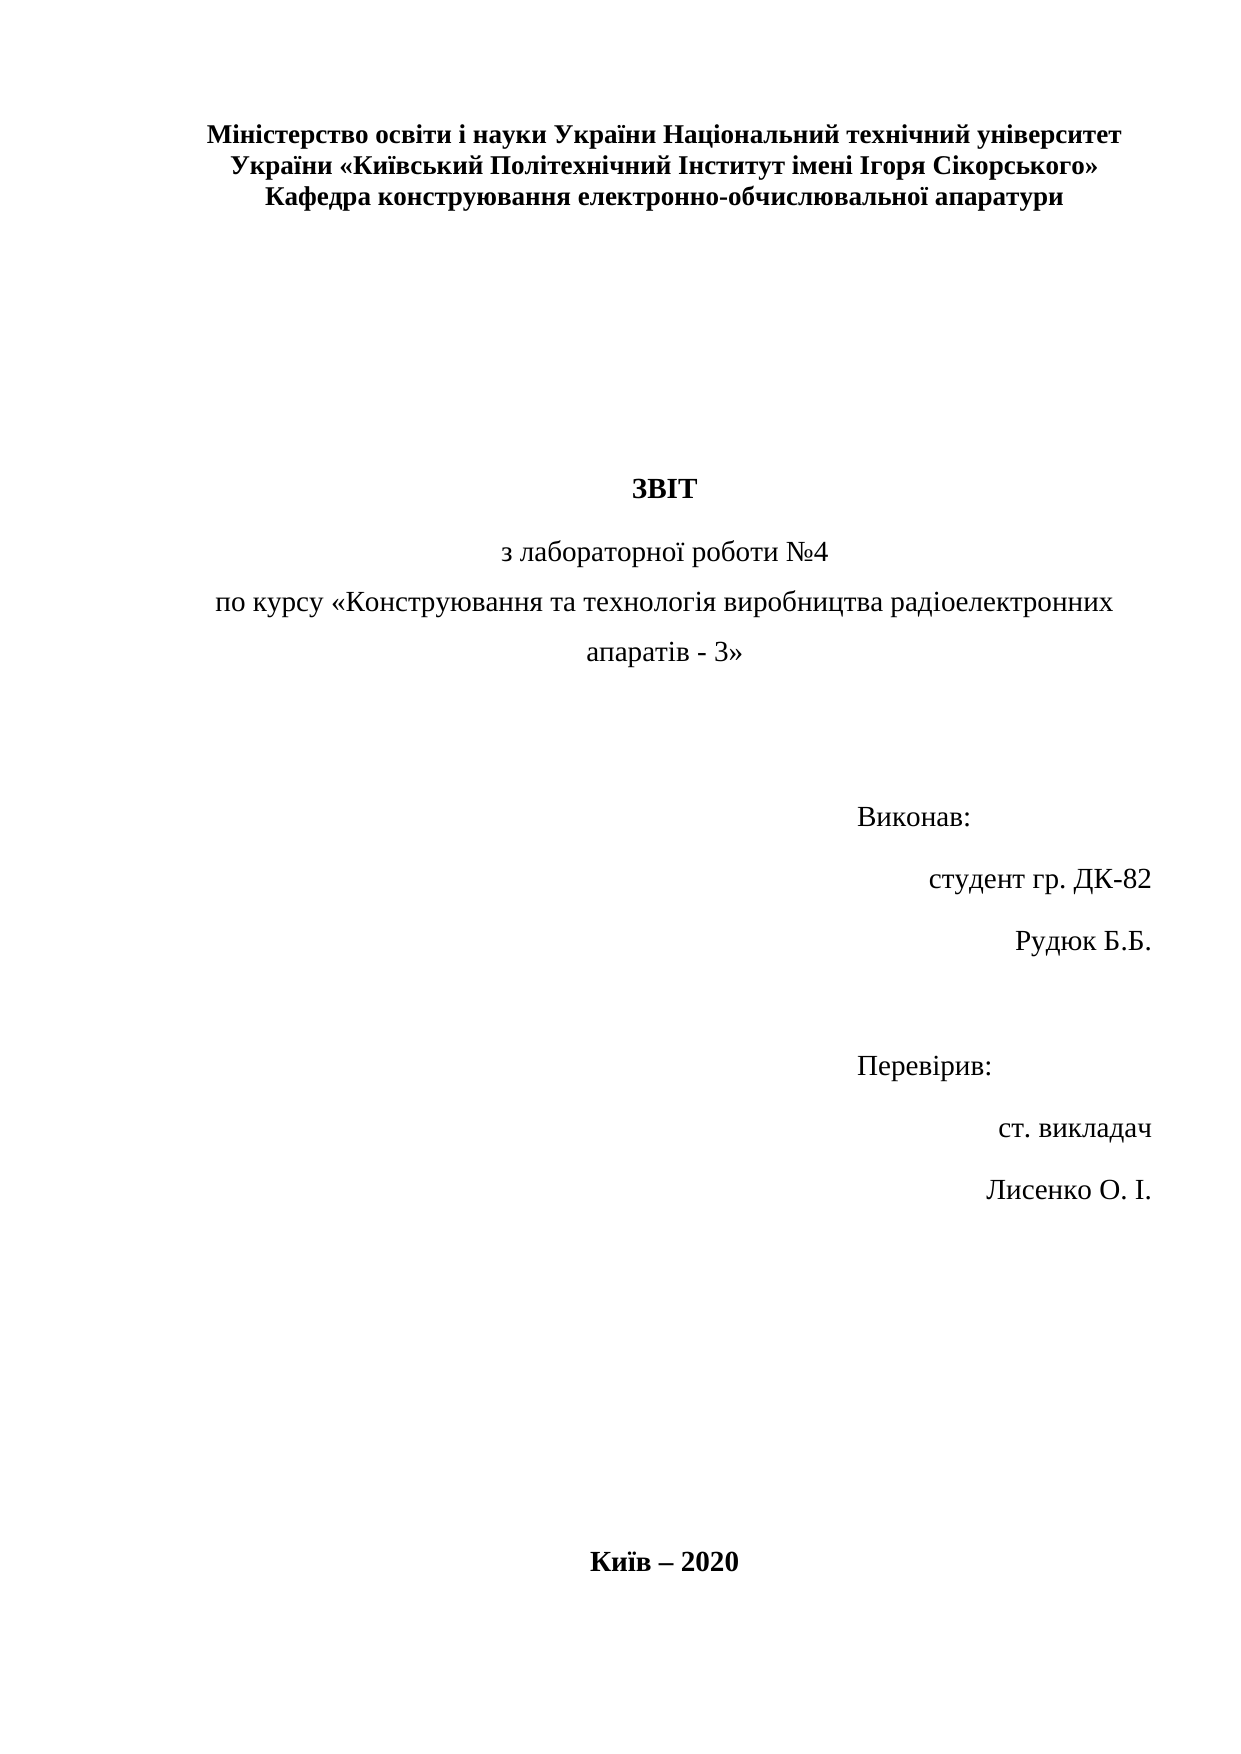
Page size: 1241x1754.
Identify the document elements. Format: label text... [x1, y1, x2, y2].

text Київ – 2020 [177, 1544, 1152, 1578]
text ст. викладач [177, 1110, 1152, 1143]
text Лисенко О. І. [177, 1172, 1152, 1205]
text з лабораторної роботи №4 по курсу «Конструювання та технологія виробництва радіоелектронних апаратів - 3» [177, 534, 1152, 711]
text студент гр. ДК-82 [177, 861, 1152, 895]
text Міністерство освіти і науки України Національний технічний університет України «Київський Політехнічний Інститут імені Ігоря Сікорського» Кафедра конструювання електронно-обчислювальної апаратури [177, 118, 1152, 212]
text Виконав: [177, 799, 1152, 833]
subtitle ЗВІТ [177, 472, 1152, 505]
text Рудюк Б.Б. [177, 923, 1152, 957]
text Перевірив: [177, 1048, 1152, 1081]
